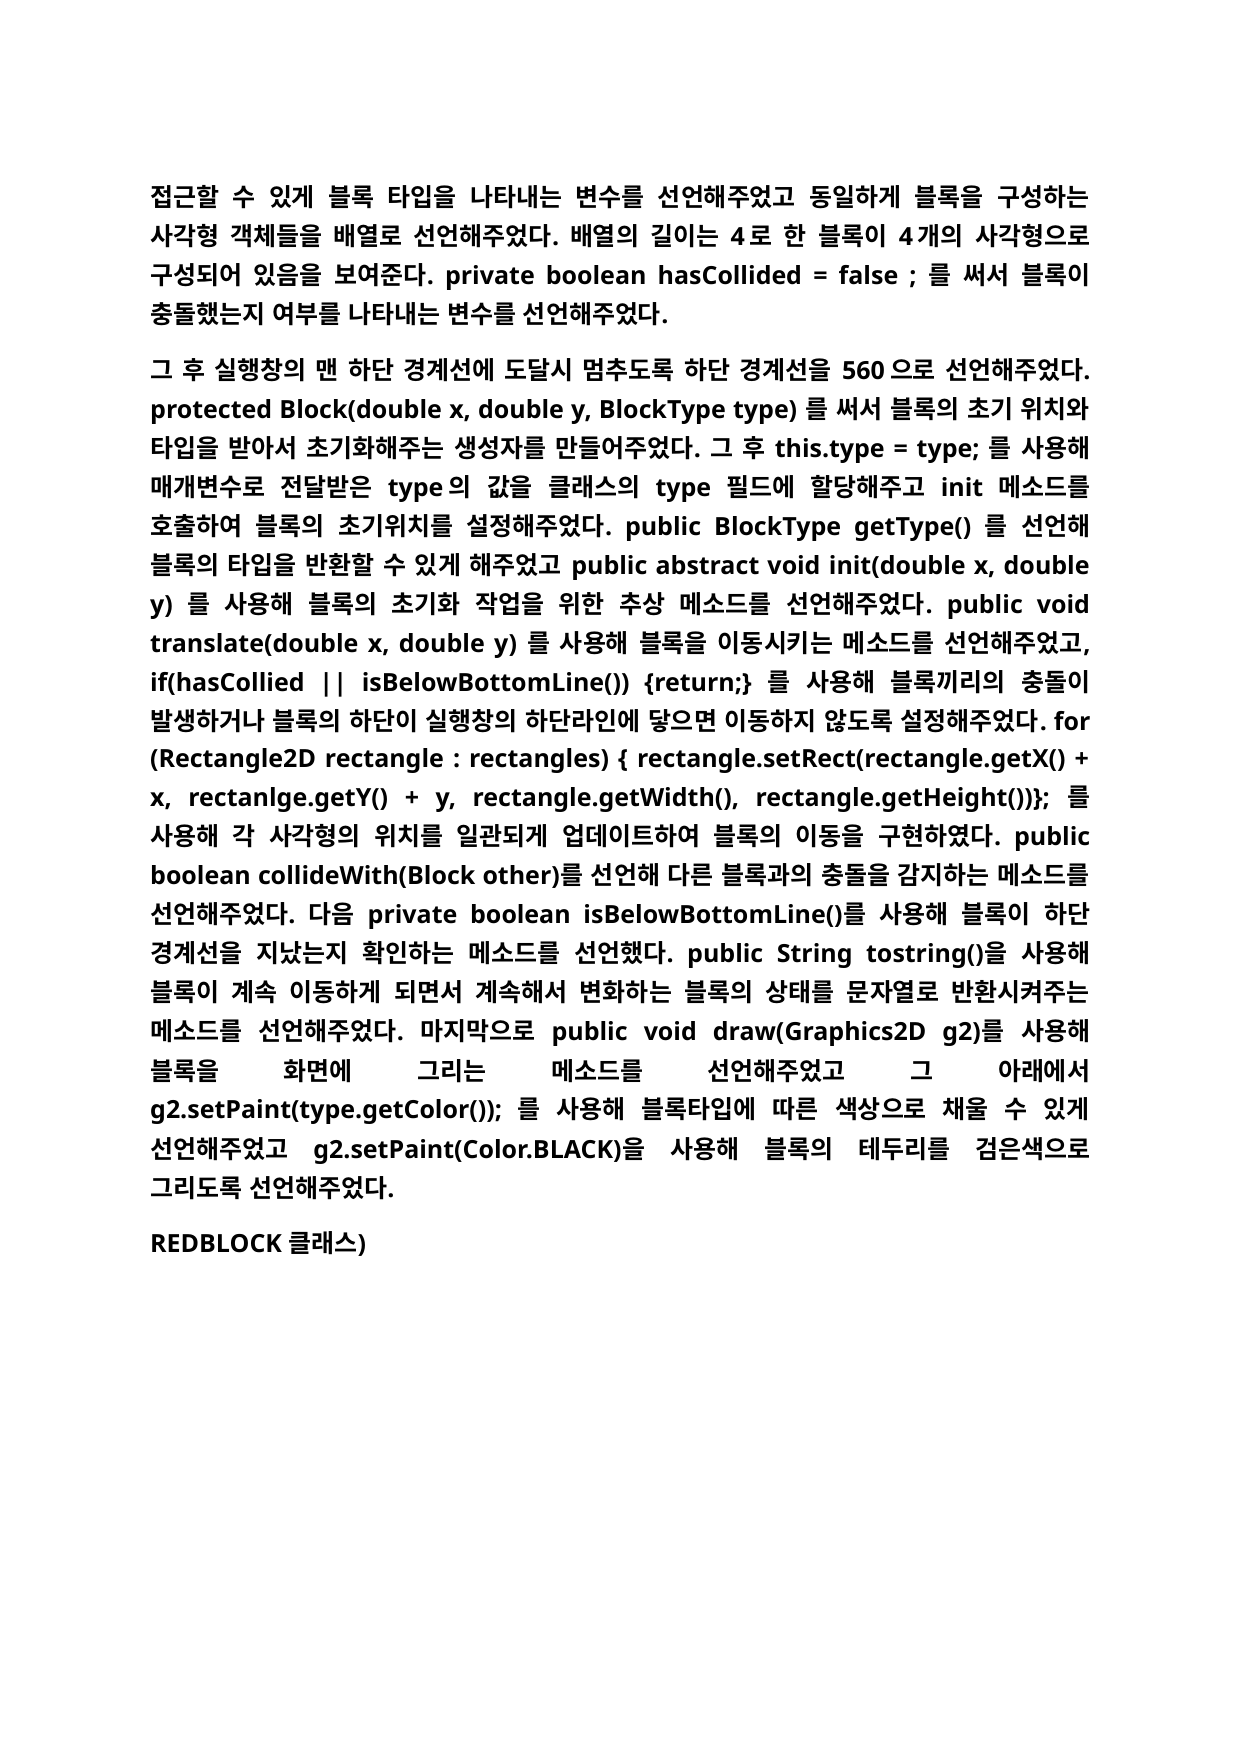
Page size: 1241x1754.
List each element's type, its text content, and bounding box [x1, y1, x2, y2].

text REDBLOCK 클래스) [150, 1224, 1090, 1260]
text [150, 177, 1090, 331]
text 그 후 실행창의 맨 하단 경계선에 도달시 멈추도록 하단 경계선을 560으로 선언해주었다. protected Block(double x, double y, BlockType type) 를 써서 블록의 초기 위치와 타입을 받아서 초기화해주는 생성자를 만들어주었다. 그 후 this.type = type; 를 사용해 매개변수로 전달받은 type의 값을 클래스의 type 필드에 할당해주고 init 메소드를 호출하여 블록의 초기위치를 설정해주었다. public BlockType getType() 를 선언해 블록의 타입을 반환할 수 있게 해주었고 public abstract void init(double x, double y) 를 사용해 블록의 초기화 작업을 위한 추상 메소드를 선언해주었다. public void translate(double x, double y) 를 사용해 블록을 이동시키는 메소드를 선언해주었고, if(hasCollied || isBelowBottomLine()) {return;} 를 사용해 블록끼리의 충돌이 발생하거나 블록의 하단이 실행창의 하단라인에 닿으면 이동하지 않도록 설정해주었다. for (Rectangle2D rectangle : rectangles) { rectangle.setRect(rectangle.getX() + x, rectanlge.getY() + y, rectangle.getWidth(), rectangle.getHeight())}; 를 사용해 각 사각형의 위치를 일관되게 업데이트하여 블록의 이동을 구현하였다. public boolean collideWith(Block other)를 선언해 다른 블록과의 충돌을 감지하는 메소드를 선언해주었다. 다음 private boolean isBelowBottomLine()를 사용해 블록이 하단 경계선을 지났는지 확인하는 메소드를 선언했다. public String tostring()을 사용해 블록이 계속 이동하게 되면서 계속해서 변화하는 블록의 상태를 문자열로 반환시켜주는 메소드를 선언해주었다. 마지막으로 public void draw(Graphics2D g2)를 사용해 블록을 화면에 그리는 메소드를 선언해주었고 그 아래에서 g2.setPaint(type.getColor()); 를 사용해 블록타입에 따른 색상으로 채울 수 있게 선언해주었고 g2.setPaint(Color.BLACK)을 사용해 블록의 테두리를 검은색으로 그리도록 선언해주었다. [150, 350, 1090, 1204]
